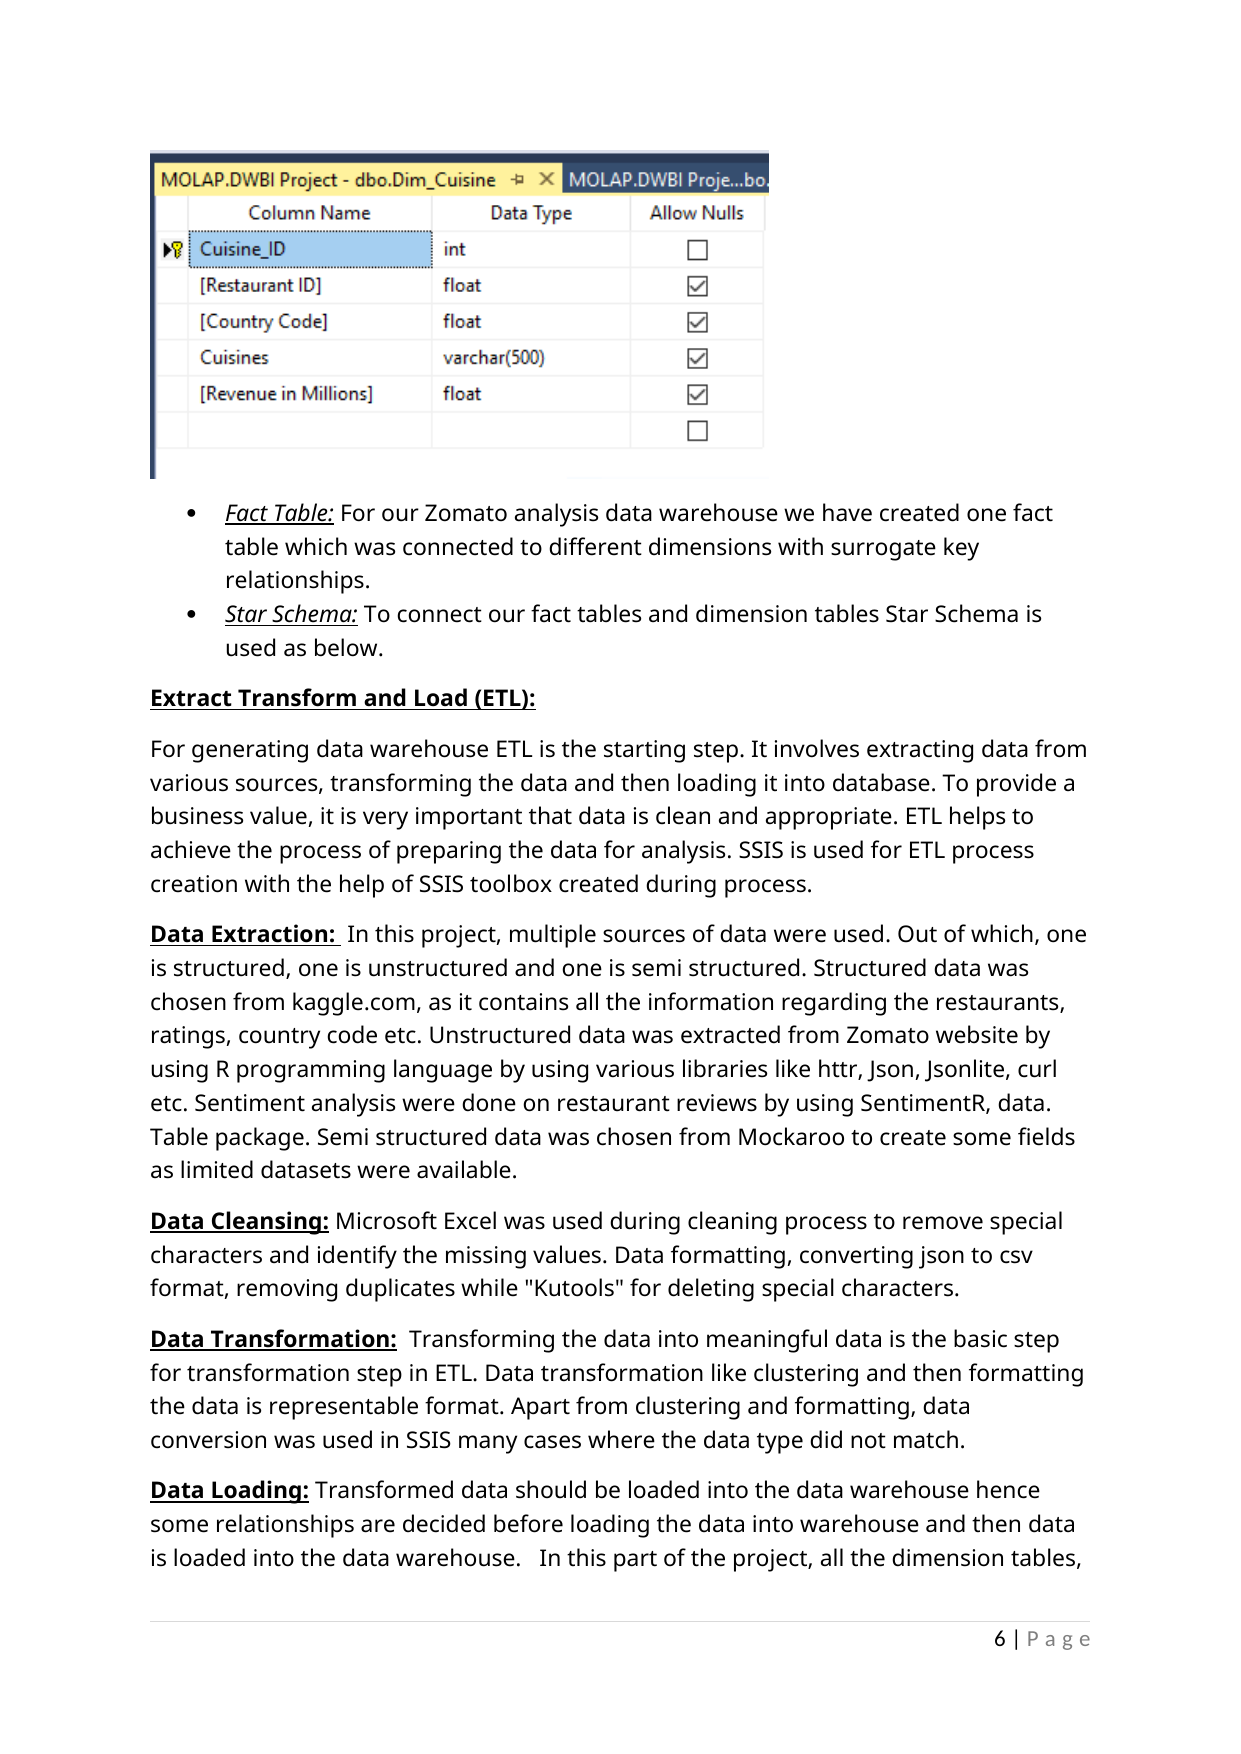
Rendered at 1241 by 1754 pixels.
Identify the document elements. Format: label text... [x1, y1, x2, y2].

text For generating data warehouse ETL is the starting step. It involves extracting data from various sources, transforming the data and then loading it into database. To provide a business value, it is very important that data is clean and appropriate. ETL helps to achieve the process of preparing the data for analysis. SSIS is used for ETL process creation with the help of SSIS toolbox created during process. [150, 733, 1090, 899]
text Data Transformation: Transforming the data into meaningful data is the basic step for transformation step in ETL. Data transformation like clustering and then formatting the data is representable format. Apart from clustering and formatting, data conversion was used in SSIS many cases where the data type did not match. [150, 1323, 1090, 1455]
text Data Extraction: In this project, multiple sources of data were used. Out of which, one is structured, one is unstructured and one is semi structured. Structured data was chosen from kaggle.com, as it contains all the information regarding the restaurants, ratings, country code etc. Unstructured data was extracted from Zomato website by using R programming language by using various libraries like httr, Json, Jsonlite, curl etc. Sentiment analysis were done on restaurant reviews by using SentimentR, data. Table package. Semi structured data was chosen from Mockaroo to create some fields as limited datasets were available. [150, 918, 1090, 1186]
list Fact Table: For our Zomato analysis data warehouse we have created one fact table which was connected to different dimensions with surrogate key relationships. [187, 497, 1090, 596]
text Extract Transform and Load (ETL): [150, 682, 1090, 714]
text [150, 1474, 1090, 1573]
text Data Cleansing: Microsoft Excel was used during cleaning process to remove special characters and identify the missing values. Data formatting, converting json to csv format, removing duplicates while "Kutools" for deleting special characters. [150, 1205, 1090, 1304]
list Star Schema: To connect our fact tables and dimension tables Star Schema is used as below. [187, 598, 1090, 663]
picture [150, 150, 769, 479]
